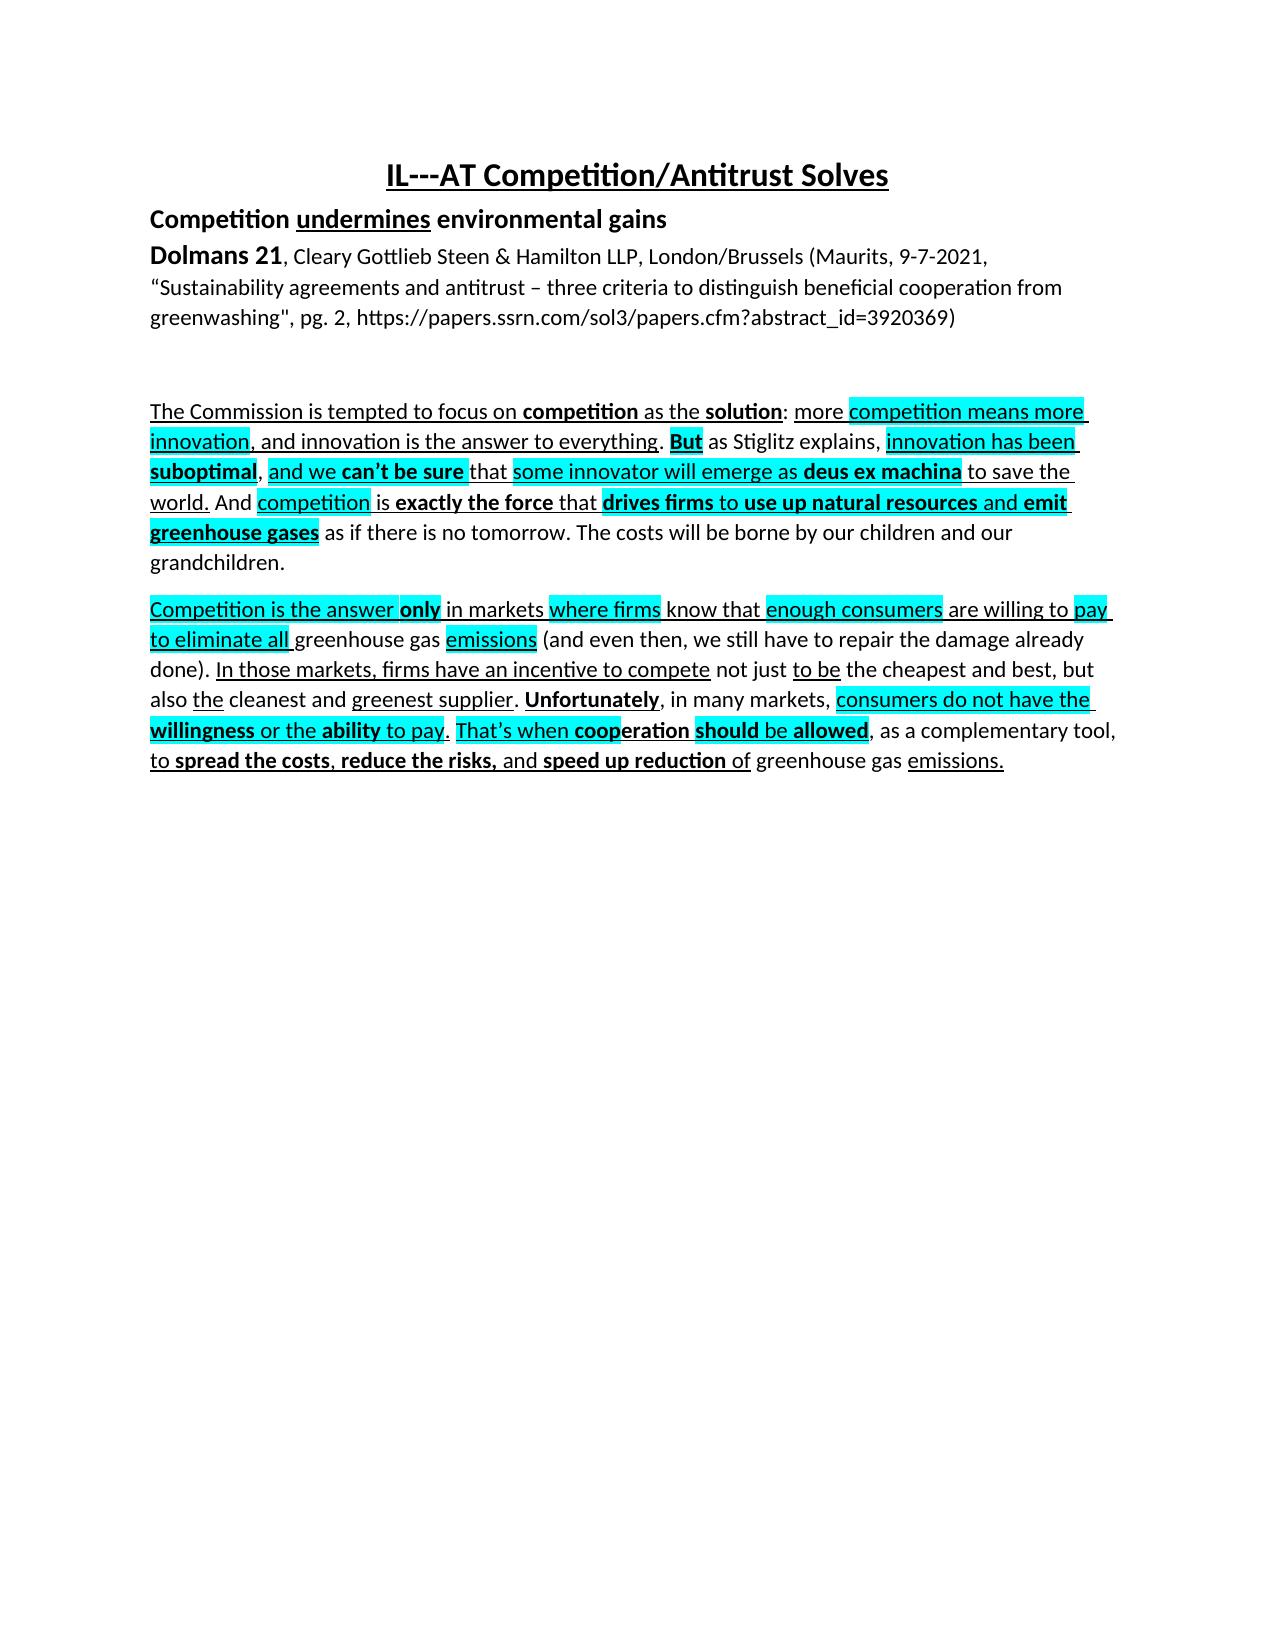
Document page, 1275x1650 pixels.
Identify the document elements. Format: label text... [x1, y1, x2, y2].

text Competition is the answer only in markets where firms know that enough consumers are willing to pay to eliminate all greenhouse gas emissions (and even then, we still have to repair the damage already done). In those markets, firms have an incentive to compete not just to be the cheapest and best, but also the cleanest and greenest supplier. Unfortunately, in many markets, consumers do not have the willingness or the ability to pay. That’s when cooperation should be allowed, as a complementary tool, to spread the costs, reduce the risks, and speed up reduction of greenhouse gas emissions. [150, 595, 1125, 774]
text The Commission is tempted to focus on competition as the solution: more competition means more innovation, and innovation is the answer to everything. But as Stiglitz explains, innovation has been suboptimal, and we can’t be sure that some innovator will emerge as deus ex machina to save the world. And competition is exactly the force that drives firms to use up natural resources and emit greenhouse gases as if there is no tomorrow. The costs will be borne by our children and our grandchildren. [150, 397, 1125, 576]
subtitle IL---AT Competition/Antitrust Solves [150, 154, 1125, 195]
text Dolmans 21, Cleary Gottlieb Steen & Hamilton LLP, London/Brussels (Maurits, 9-7-2021, “Sustainability agreements and antitrust – three criteria to distinguish beneficial cooperation from greenwashing", pg. 2, https://papers.ssrn.com/sol3/papers.cfm?abstract_id=3920369) [150, 238, 1125, 331]
subtitle Competition undermines environmental gains [150, 202, 1125, 235]
